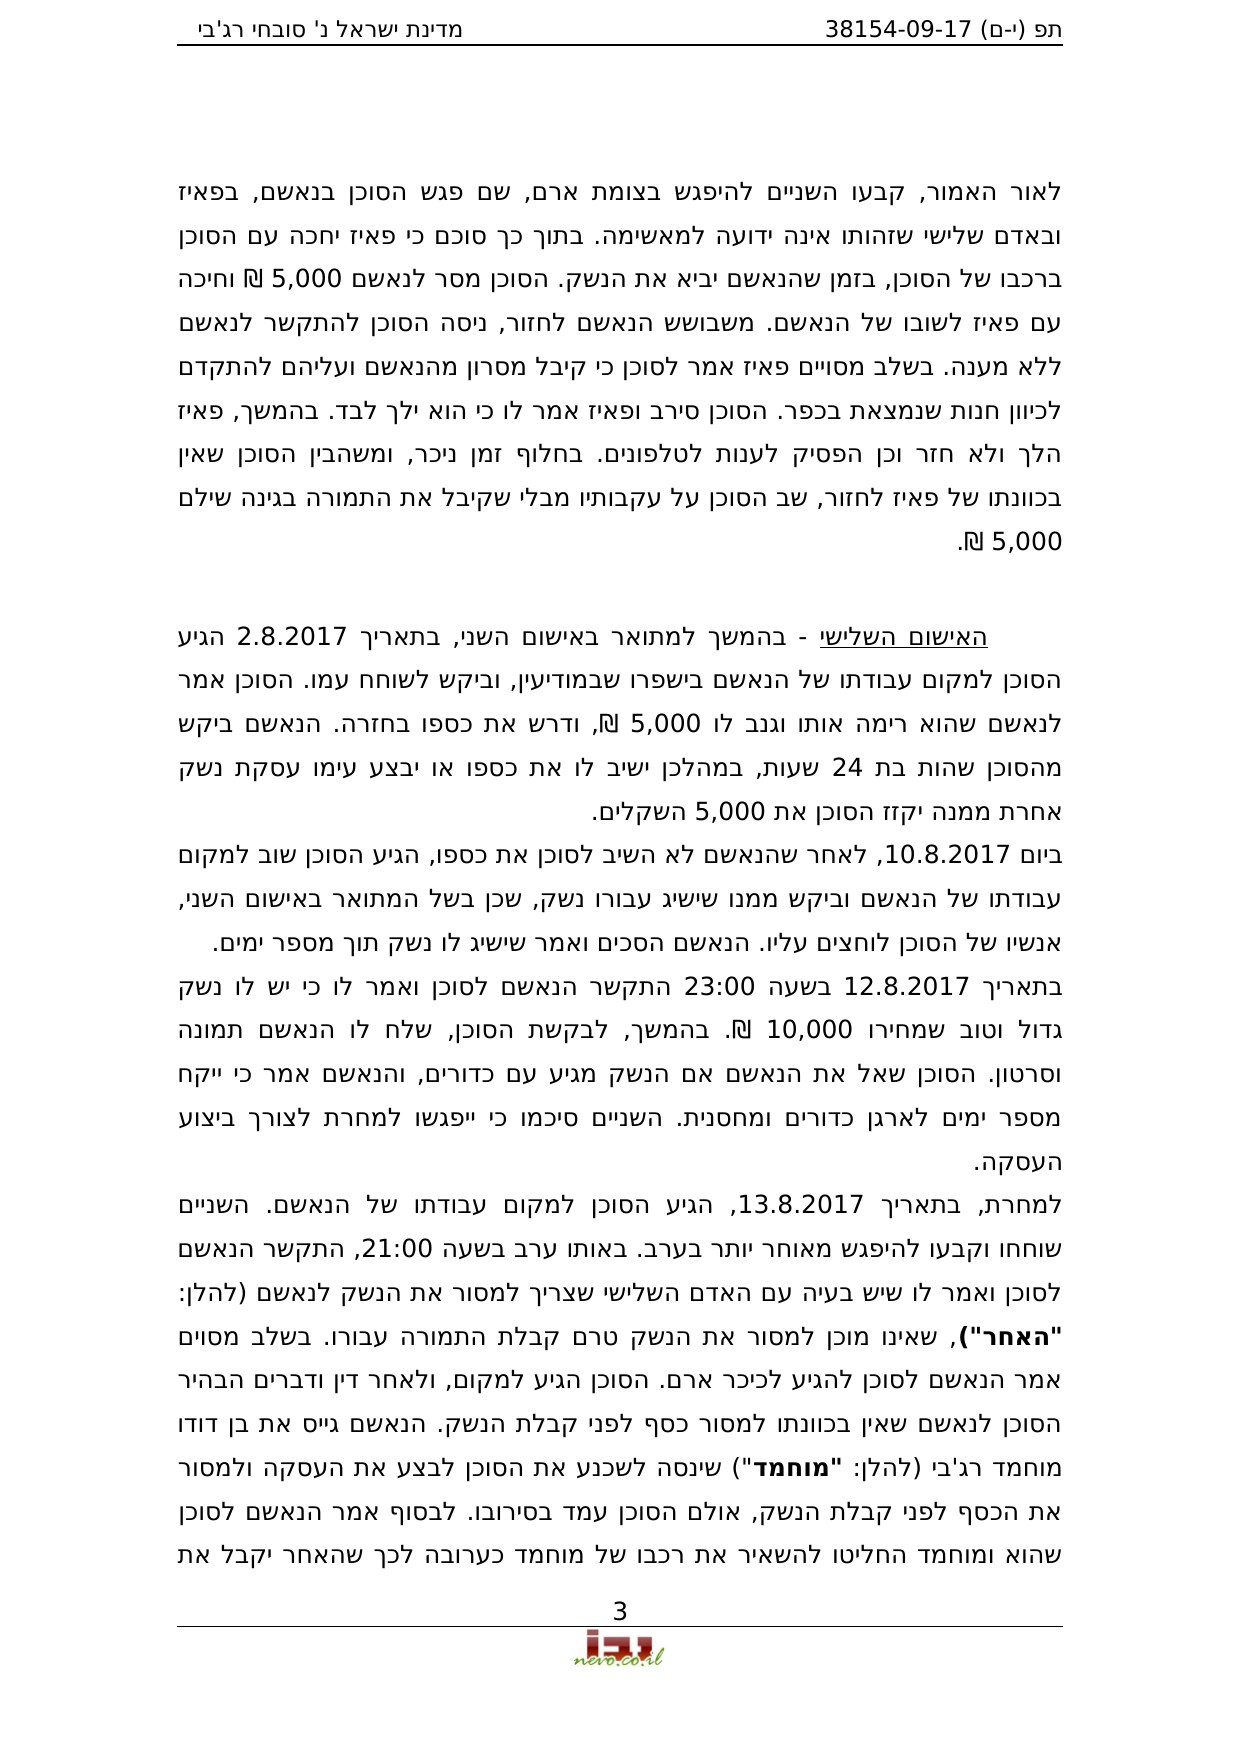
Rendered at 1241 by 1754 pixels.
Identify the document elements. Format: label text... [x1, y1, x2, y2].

text בתאריך 12.8.2017 בשעה 23:00 התקשר הנאשם לסוכן ואמר לו כי יש לו נשק גדול וטוב שמחירו 10,000 ₪. בהמשך, לבקשת הסוכן, שלח לו הנאשם תמונה וסרטון. הסוכן שאל את הנאשם אם הנשק מגיע עם כדורים, והנאשם אמר כי ייקח מספר ימים לארגן כדורים ומחסנית. השניים סיכמו כי ייפגשו למחרת לצורך ביצוע העסקה. [177, 972, 1063, 1176]
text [177, 1191, 1063, 1570]
text לאור האמור, קבעו השניים להיפגש בצומת ארם, שם פגש הסוכן בנאשם, בפאיז ובאדם שלישי שזהותו אינה ידועה למאשימה. בתוך כך סוכם כי פאיז יחכה עם הסוכן ברכבו של הסוכן, בזמן שהנאשם יביא את הנשק. הסוכן מסר לנאשם 5,000 ₪ וחיכה עם פאיז לשובו של הנאשם. משבושש הנאשם לחזור, ניסה הסוכן להתקשר לנאשם ללא מענה. בשלב מסויים פאיז אמר לסוכן כי קיבל מסרון מהנאשם ועליהם להתקדם לכיוון חנות שנמצאת בכפר. הסוכן סירב ופאיז אמר לו כי הוא ילך לבד. בהמשך, פאיז הלך ולא חזר וכן הפסיק לענות לטלפונים. בחלוף זמן ניכר, ומשהבין הסוכן שאין בכוונתו של פאיז לחזור, שב הסוכן על עקבותיו מבלי שקיבל את התמורה בגינה שילם 5,000 ₪. [177, 177, 1063, 556]
picture [574, 1629, 666, 1667]
text ביום 10.8.2017, לאחר שהנאשם לא השיב לסוכן את כספו, הגיע הסוכן שוב למקום עבודתו של הנאשם וביקש ממנו שישיג עבורו נשק, שכן בשל המתואר באישום השני, אנשיו של הסוכן לוחצים עליו. הנאשם הסכים ואמר שישיג לו נשק תוך מספר ימים. [177, 841, 1063, 957]
text האישום השלישי - בהמשך למתואר באישום השני, בתאריך 2.8.2017 הגיע הסוכן למקום עבודתו של הנאשם בישפרו שבמודיעין, וביקש לשוחח עמו. הסוכן אמר לנאשם שהוא רימה אותו וגנב לו 5,000 ₪, ודרש את כספו בחזרה. הנאשם ביקש מהסוכן שהות בת 24 שעות, במהלכן ישיב לו את כספו או יבצע עימו עסקת נשק אחרת ממנה יקזז הסוכן את 5,000 השקלים. [177, 622, 1063, 826]
